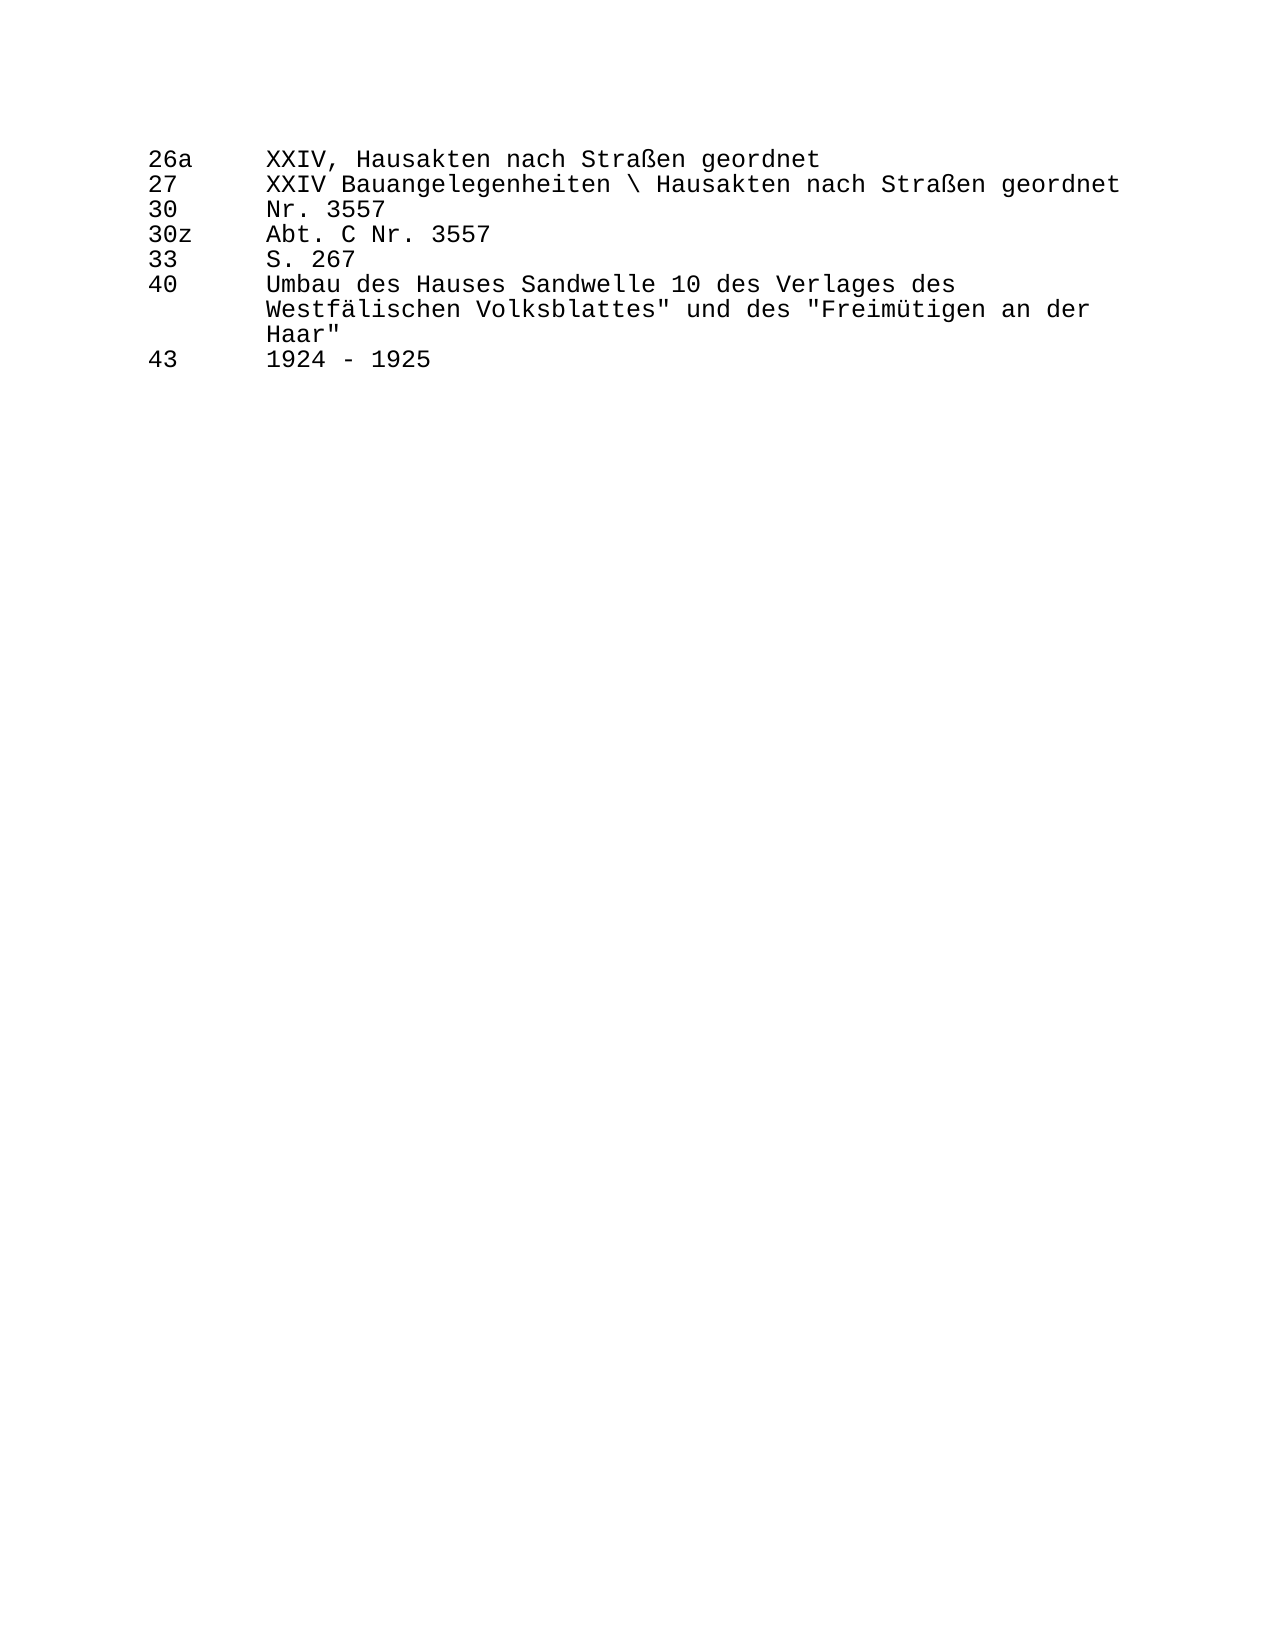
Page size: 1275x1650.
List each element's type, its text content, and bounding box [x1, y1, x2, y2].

text 40 Umbau des Hauses Sandwelle 10 des k[s[Verlag]ses des t[Westfälischen Volksblatt]tes]k" und des "t[Freimütigen an der Haar]t" [148, 273, 1127, 348]
text 30z Abt. C Nr. 3557 [148, 223, 1127, 248]
text 33 S. 267 [148, 248, 1127, 273]
text 43 1924 - 1925 [148, 348, 1127, 373]
text 30 Nr. 3557 [148, 198, 1127, 223]
text 27 XXIV Bauangelegenheiten \ Hausakten nach Straßen geordnet [148, 173, 1127, 198]
text 26a XXIV, Hausakten nach Straßen geordnet [148, 148, 1127, 173]
